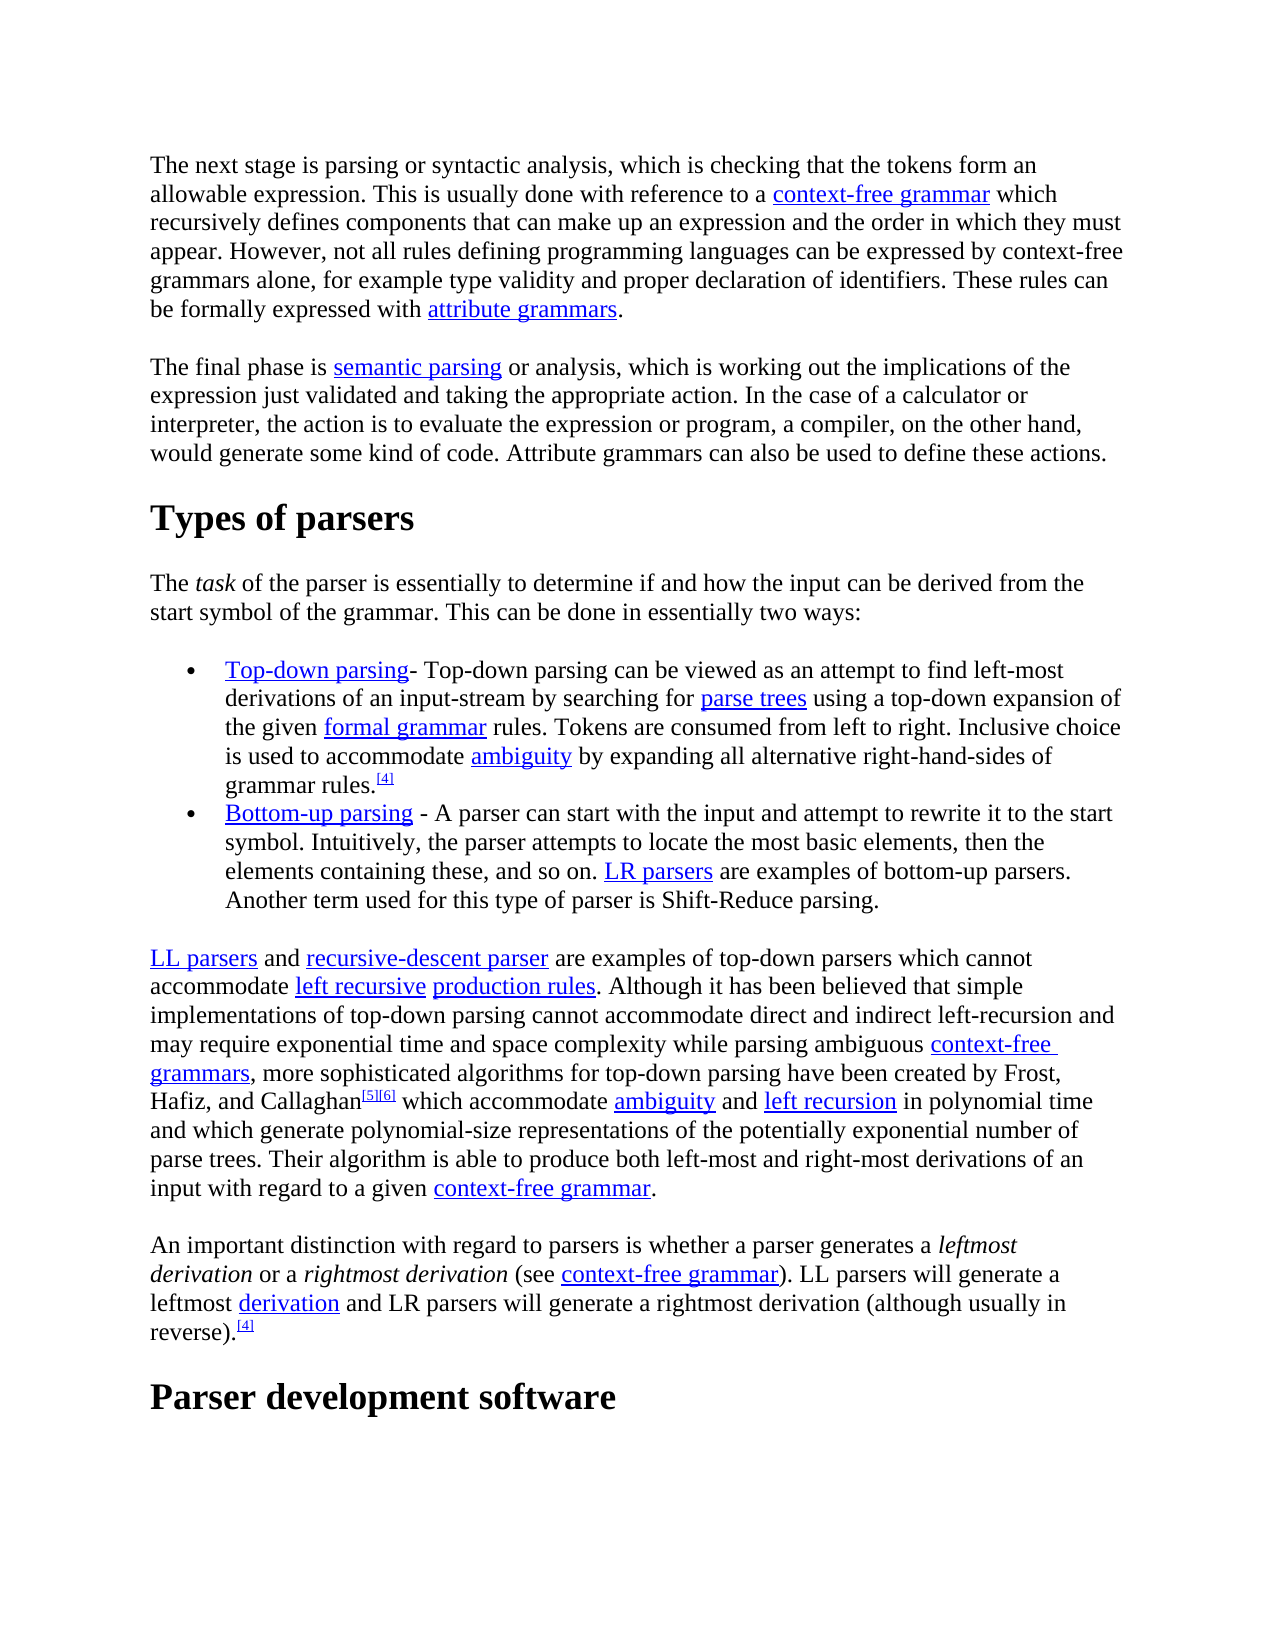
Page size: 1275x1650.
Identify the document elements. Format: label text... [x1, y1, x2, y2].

text Parser development software [150, 1375, 1125, 1418]
list Top-down parsing- Top-down parsing can be viewed as an attempt to find left-most derivations of an input-stream by searching for parse trees using a top-down expansion of the given formal grammar rules. Tokens are consumed from left to right. Inclusive choice is used to accommodate ambiguity by expanding all alternative right-hand-sides of grammar rules.[4] [187, 655, 1125, 798]
text Types of parsers [150, 496, 1125, 539]
text An important distinction with regard to parsers is whether a parser generates a leftmost derivation or a rightmost derivation (see context-free grammar). LL parsers will generate a leftmost derivation and LR parsers will generate a rightmost derivation (although usually in reverse).[4] [150, 1231, 1125, 1346]
text The task of the parser is essentially to determine if and how the input can be derived from the start symbol of the grammar. This can be done in essentially two ways: [150, 568, 1125, 626]
text The final phase is semantic parsing or analysis, which is working out the implications of the expression just validated and taking the appropriate action. In the case of a calculator or interpreter, the action is to evaluate the expression or program, a compiler, on the other hand, would generate some kind of code. Attribute grammars can also be used to define these actions. [150, 352, 1125, 467]
text The next stage is parsing or syntactic analysis, which is checking that the tokens form an allowable expression. This is usually done with reference to a context-free grammar which recursively defines components that can make up an expression and the order in which they must appear. However, not all rules defining programming languages can be expressed by context-free grammars alone, for example type validity and proper declaration of identifiers. These rules can be formally expressed with attribute grammars. [150, 150, 1125, 322]
text LL parsers and recursive-descent parser are examples of top-down parsers which cannot accommodate left recursive production rules. Although it has been believed that simple implementations of top-down parsing cannot accommodate direct and indirect left-recursion and may require exponential time and space complexity while parsing ambiguous context-free grammars, more sophisticated algorithms for top-down parsing have been created by Frost, Hafiz, and Callaghan[5][6] which accommodate ambiguity and left recursion in polynomial time and which generate polynomial-size representations of the potentially exponential number of parse trees. Their algorithm is able to produce both left-most and right-most derivations of an input with regard to a given context-free grammar. [150, 943, 1125, 1201]
list Bottom-up parsing - A parser can start with the input and attempt to rewrite it to the start symbol. Intuitively, the parser attempts to locate the most basic elements, then the elements containing these, and so on. LR parsers are examples of bottom-up parsers. Another term used for this type of parser is Shift-Reduce parsing. [187, 798, 1125, 913]
